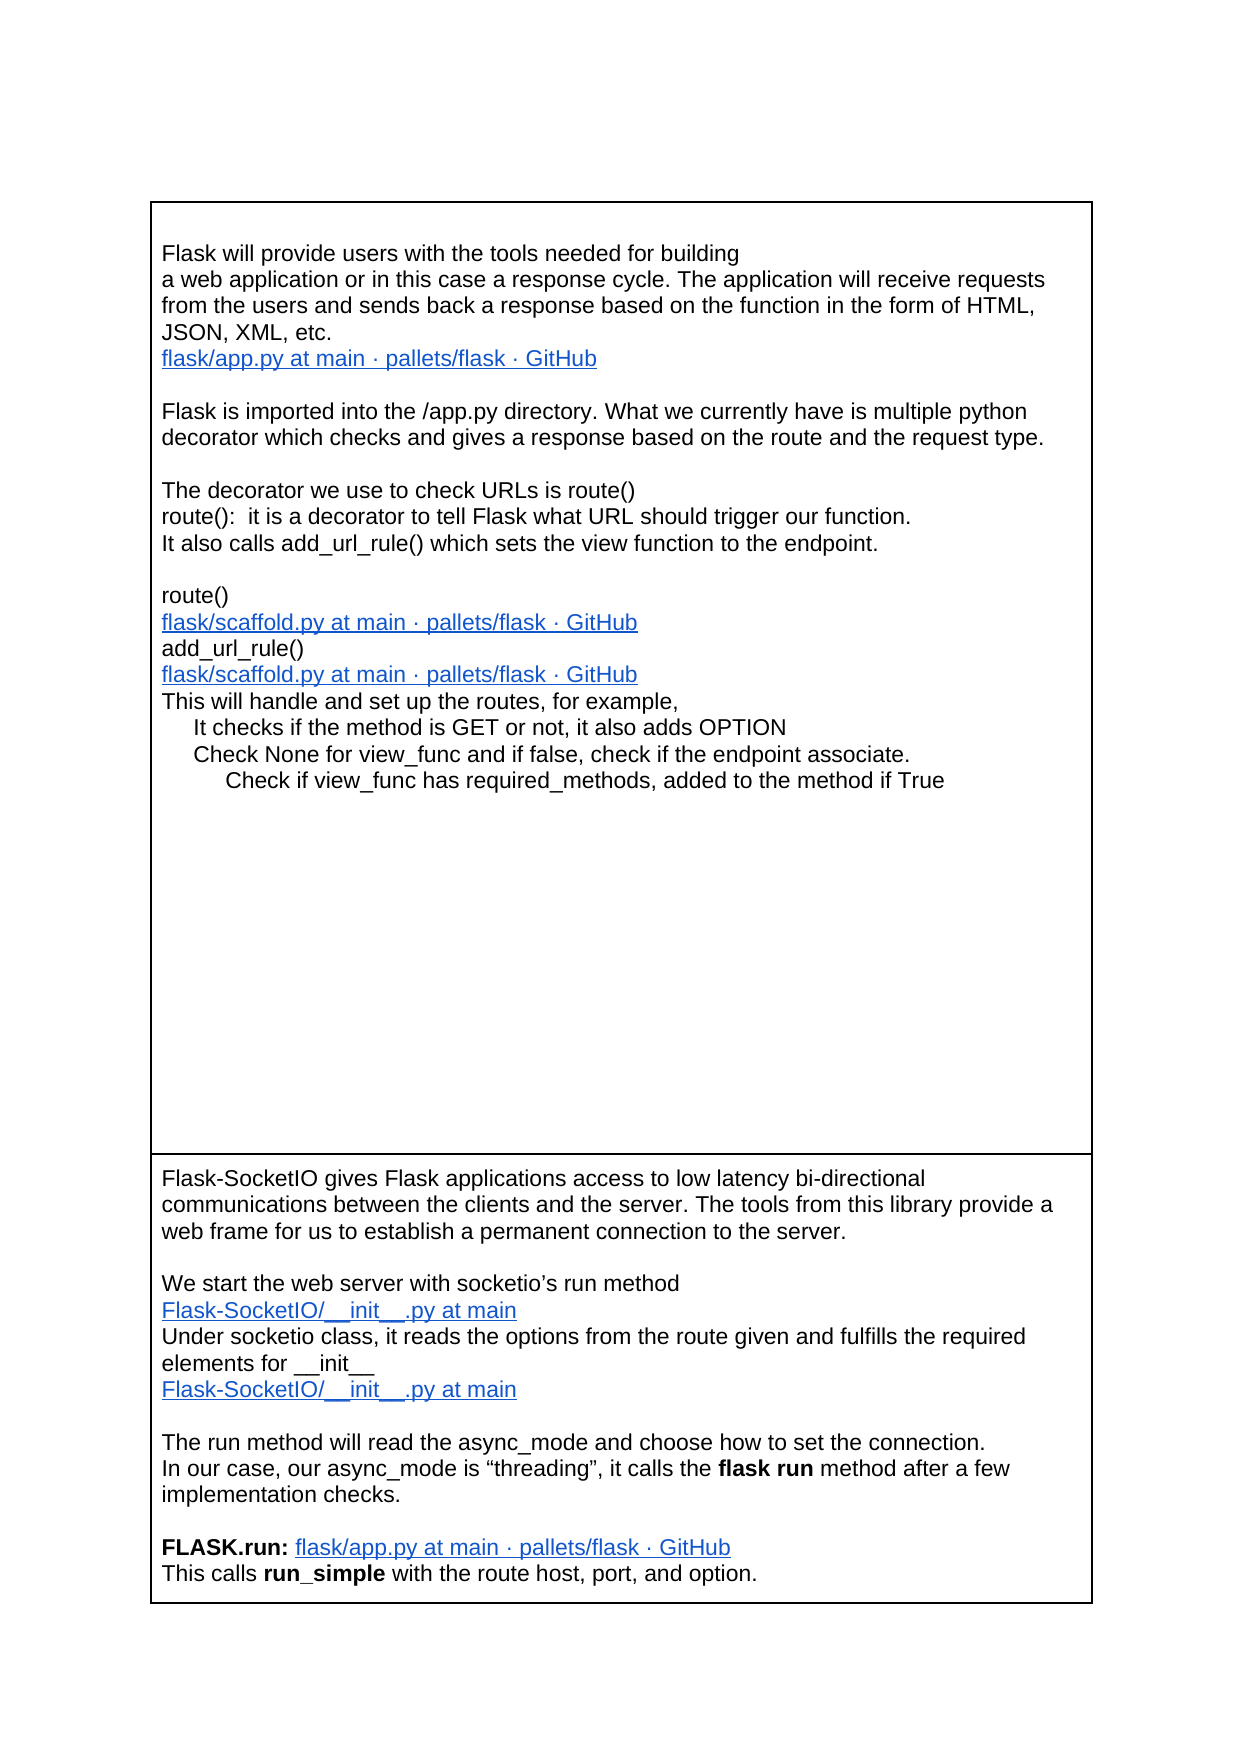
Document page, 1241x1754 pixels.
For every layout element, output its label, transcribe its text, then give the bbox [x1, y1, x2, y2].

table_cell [152, 1155, 1091, 1602]
table_header Flask will provide users with the tools needed for building a web application or in this case a response cycle. The application will receive requests from the users and sends back a response based on the function in the form of HTML, JSON, XML, etc. flask/app.py at main · pallets/flask · GitHub Flask is imported into the /app.py directory. What we currently have is multiple python decorator which checks and gives a response based on the route and the request type. The decorator we use to check URLs is route() route(): it is a decorator to tell Flask what URL should trigger our function. It also calls add_url_rule() which sets the view function to the endpoint. route() flask/scaffold.py at main · pallets/flask · GitHub add_url_rule() flask/scaffold.py at main · pallets/flask · GitHub This will handle and set up the routes, for example, It checks if the method is GET or not, it also adds OPTION Check None for view_func and if false, check if the endpoint associate. Check if view_func has required_methods, added to the method if True [152, 203, 1091, 1152]
